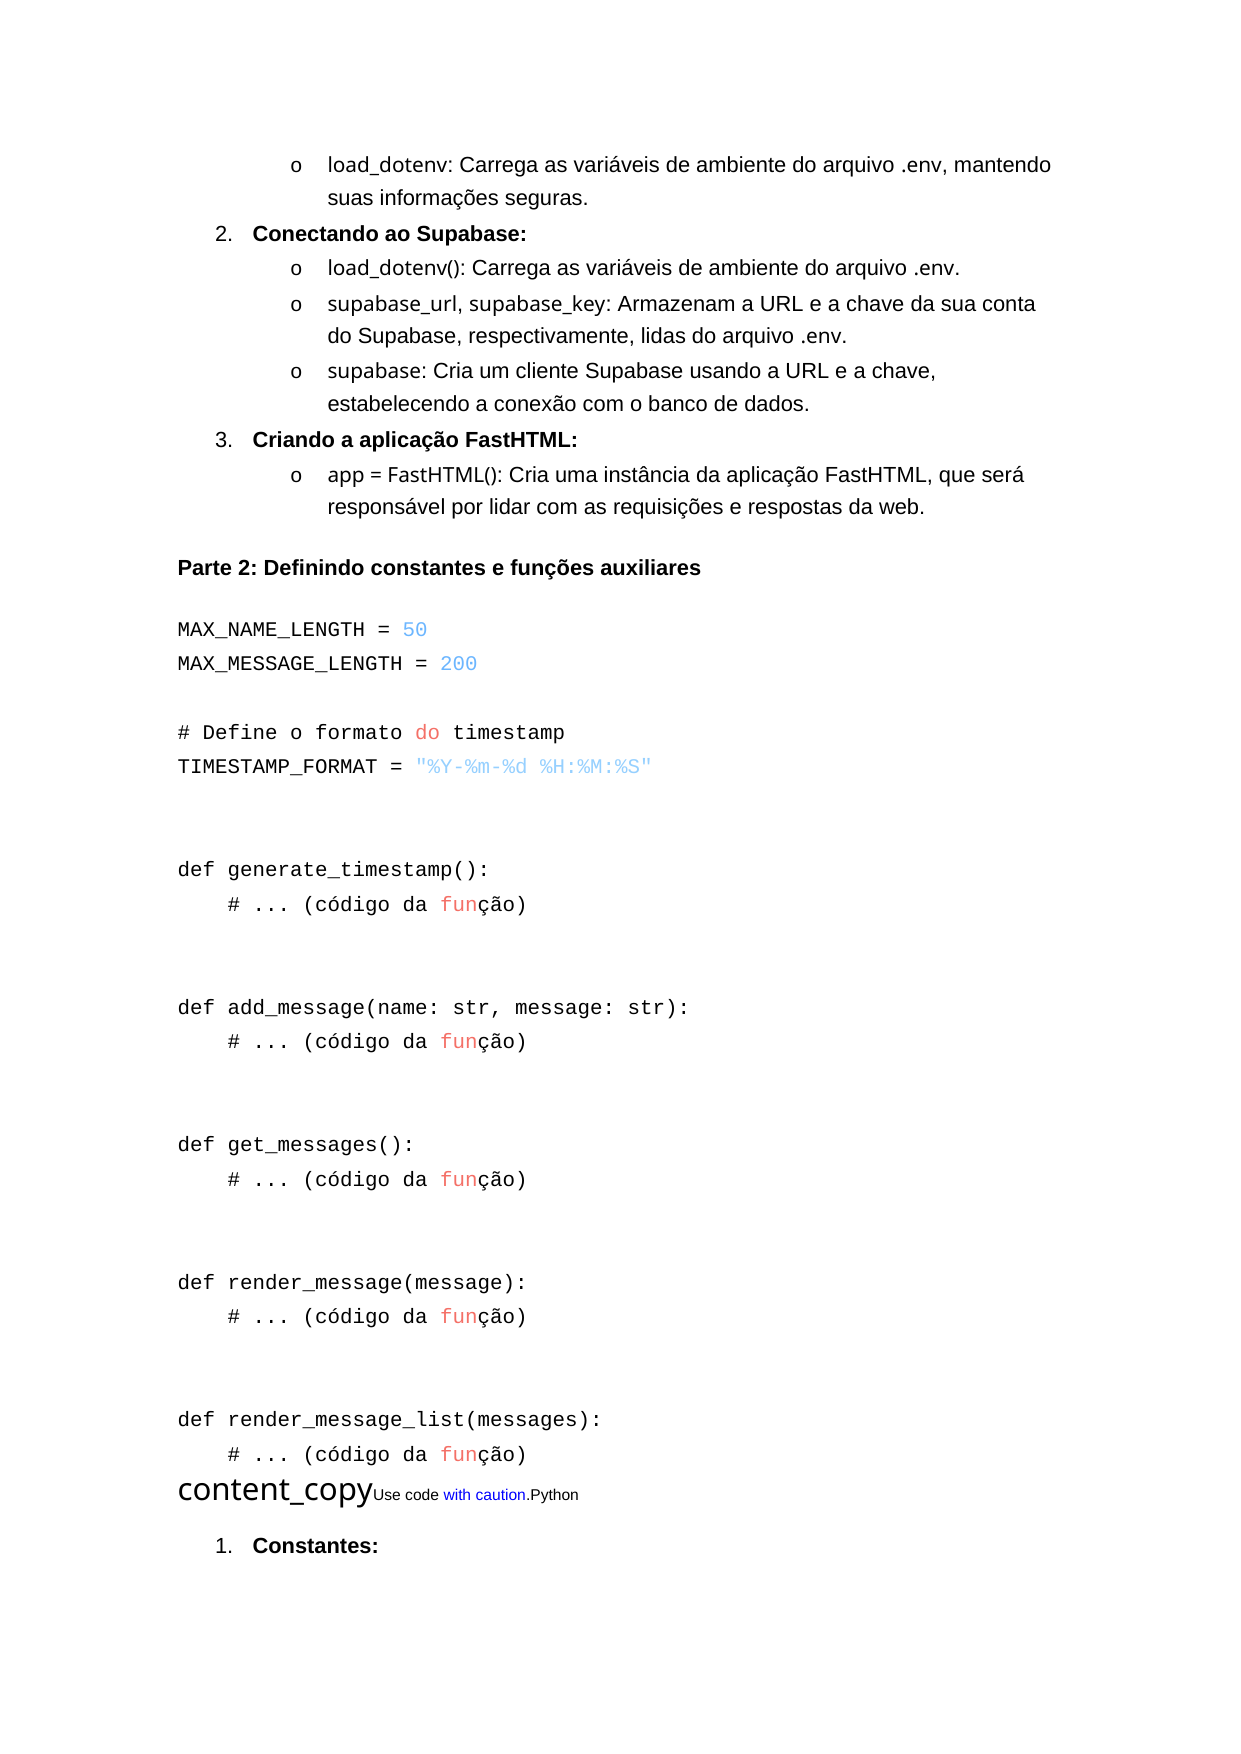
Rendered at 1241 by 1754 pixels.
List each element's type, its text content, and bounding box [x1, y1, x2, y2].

text # Define o formato do timestamp [177, 711, 1063, 746]
text # ... (código da função) [177, 883, 1063, 917]
list supabase_url, supabase_key: Armazenam a URL e a chave da sua conta do Supabase, respectivamente, lidas do arquivo .env. [290, 287, 1063, 349]
text # ... (código da função) [177, 1296, 1063, 1330]
text def add_message(name: str, message: str): [177, 986, 1063, 1021]
text def render_message(message): [177, 1261, 1063, 1296]
text # ... (código da função) [177, 1433, 1063, 1467]
list app = FastHTML(): Cria uma instância da aplicação FastHTML, que será responsável por lidar com as requisições e respostas da web. [290, 457, 1063, 519]
list Constantes: [215, 1527, 1063, 1558]
text Parte 2: Definindo constantes e funções auxiliares [177, 549, 1063, 580]
list load_dotenv(): Carrega as variáveis de ambiente do arquivo .env. [290, 251, 1063, 282]
text def generate_timestamp(): [177, 849, 1063, 883]
list Conectando ao Supabase: [215, 215, 1063, 246]
text # ... (código da função) [177, 1158, 1063, 1192]
text # ... (código da função) [177, 1021, 1063, 1055]
list load_dotenv: Carrega as variáveis de ambiente do arquivo .env, mantendo suas informações seguras. [290, 148, 1063, 210]
text def get_messages(): [177, 1124, 1063, 1158]
text def render_message_list(messages): [177, 1399, 1063, 1433]
list Criando a aplicação FastHTML: [215, 421, 1063, 452]
list supabase: Cria um cliente Supabase usando a URL e a chave, estabelecendo a conexão com o banco de dados. [290, 354, 1063, 416]
text TIMESTAMP_FORMAT = "%Y-%m-%d %H:%M:%S" [177, 746, 1063, 780]
text content_copyUse code with caution.Python [177, 1467, 1063, 1510]
text MAX_NAME_LENGTH = 50 [177, 608, 1063, 642]
text MAX_MESSAGE_LENGTH = 200 [177, 642, 1063, 677]
